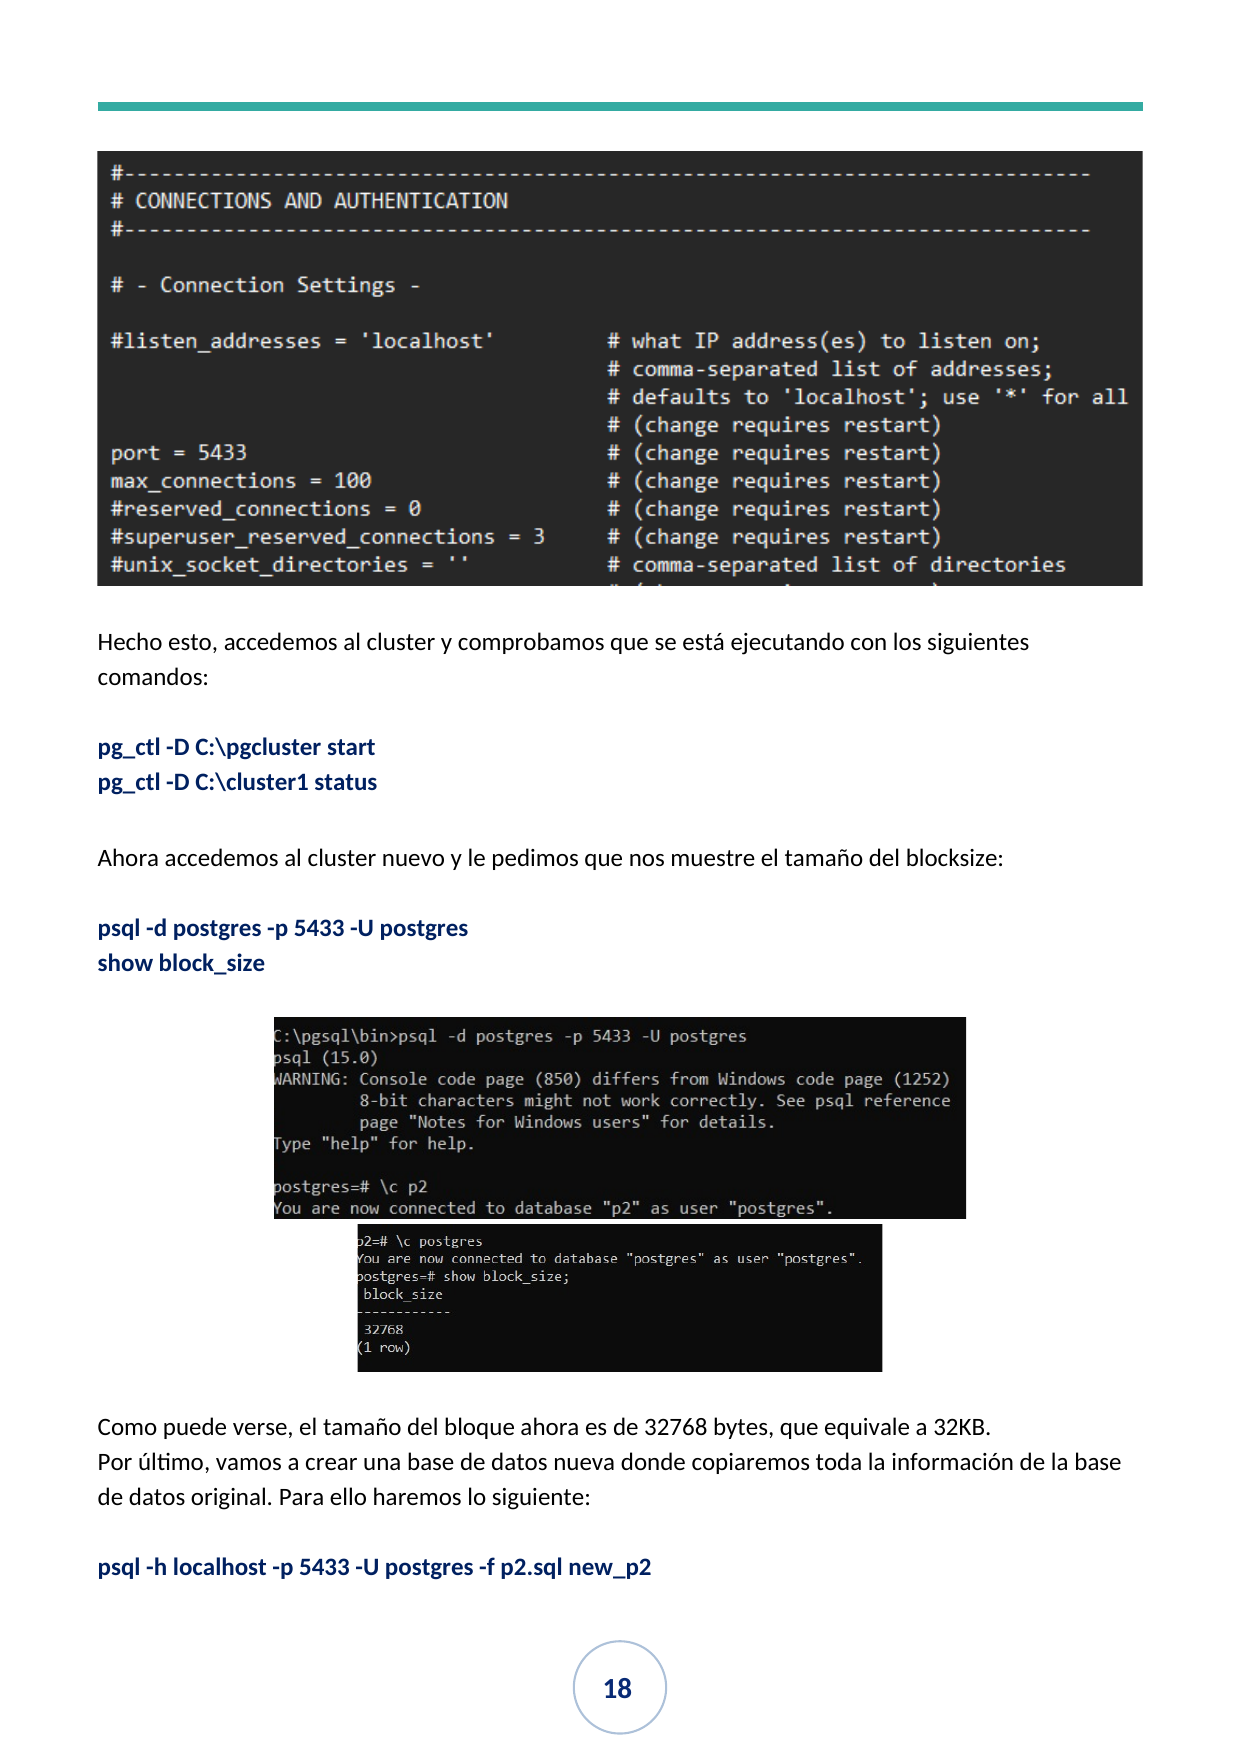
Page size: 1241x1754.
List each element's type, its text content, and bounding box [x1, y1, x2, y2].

text show block_size [97, 947, 1143, 978]
picture [274, 1017, 967, 1219]
text psql -h localhost -p 5433 -U postgres -f p2.sql new_p2 [97, 1552, 1143, 1582]
text Hecho esto, accedemos al cluster y comprobamos que se está ejecutando con los siguientes comandos: [97, 626, 1143, 692]
text pg_ctl -D C:\pgcluster start [97, 731, 1143, 762]
text Ahora accedemos al cluster nuevo y le pedimos que nos muestre el tamaño del blocksize: [97, 842, 1143, 873]
text Por último, vamos a crear una base de datos nueva donde copiaremos toda la información de la base de datos original. Para ello haremos lo siguiente: [97, 1447, 1143, 1512]
text psql -d postgres -p 5433 -U postgres [97, 912, 1143, 943]
text pg_ctl -D C:\cluster1 status [97, 766, 1143, 797]
picture [97, 151, 1143, 586]
picture [357, 1224, 883, 1372]
text Como puede verse, el tamaño del bloque ahora es de 32768 bytes, que equivale a 32KB. [97, 1412, 1143, 1442]
